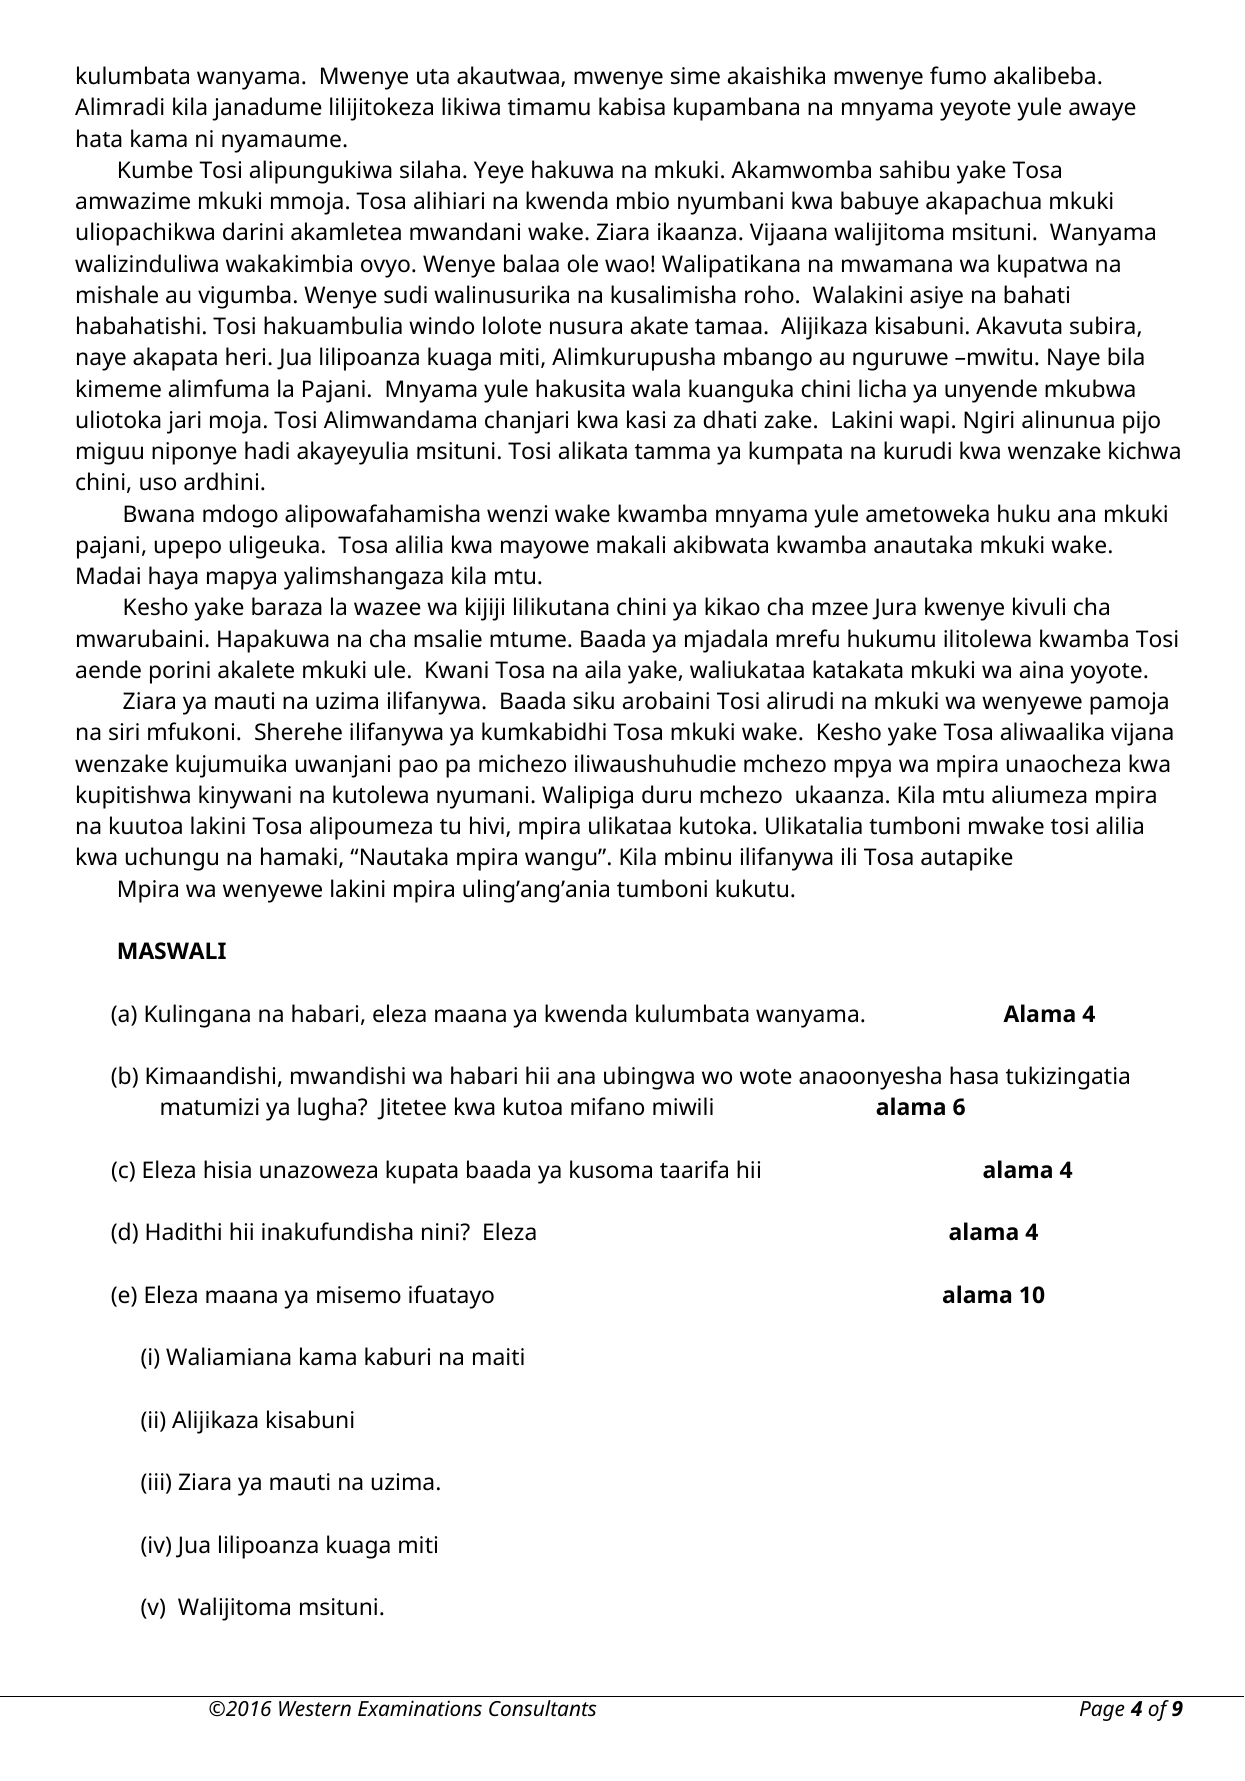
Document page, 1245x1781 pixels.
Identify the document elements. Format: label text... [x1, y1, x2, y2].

text (iii) Ziara ya mauti na uzima. [75, 1466, 1185, 1497]
text Bwana mdogo alipowafahamisha wenzi wake kwamba mnyama yule ametoweka huku ana mkuki pajani, upepo uligeuka. Tosa alilia kwa mayowe makali akibwata kwamba anautaka mkuki wake. Madai haya mapya yalimshangaza kila mtu. [75, 497, 1185, 591]
text (d) Hadithi hii inakufundisha nini? Eleza alama 4 [75, 1216, 1185, 1247]
text (ii) Alijikaza kisabuni [75, 1404, 1185, 1435]
text (iv) Jua lilipoanza kuaga miti [75, 1529, 1185, 1560]
text MASWALI [75, 935, 1185, 966]
text (e) Eleza maana ya misemo ifuatayo alama 10 [75, 1279, 1185, 1310]
text (c) Eleza hisia unazoweza kupata baada ya kusoma taarifa hii alama 4 [75, 1154, 1185, 1185]
text (a) Kulingana na habari, eleza maana ya kwenda kulumbata wanyama. Alama 4 [75, 997, 1185, 1029]
text (v) Walijitoma msituni. [75, 1591, 1185, 1622]
text (i) Waliamiana kama kaburi na maiti [75, 1341, 1185, 1372]
text Kumbe Tosi alipungukiwa silaha. Yeye hakuwa na mkuki. Akamwomba sahibu yake Tosa amwazime mkuki mmoja. Tosa alihiari na kwenda mbio nyumbani kwa babuye akapachua mkuki uliopachikwa darini akamletea mwandani wake. Ziara ikaanza. Vijaana walijitoma msituni. Wanyama walizinduliwa wakakimbia ovyo. Wenye balaa ole wao! Walipatikana na mwamana wa kupatwa na mishale au vigumba. Wenye sudi walinusurika na kusalimisha roho. Walakini asiye na bahati habahatishi. Tosi hakuambulia windo lolote nusura akate tamaa. Alijikaza kisabuni. Akavuta subira, naye akapata heri. Jua lilipoanza kuaga miti, Alimkurupusha mbango au nguruwe –mwitu. Naye bila kimeme alimfuma la Pajani. Mnyama yule hakusita wala kuanguka chini licha ya unyende mkubwa uliotoka jari moja. Tosi Alimwandama chanjari kwa kasi za dhati zake. Lakini wapi. Ngiri alinunua pijo miguu niponye hadi akayeyulia msituni. Tosi alikata tamma ya kumpata na kurudi kwa wenzake kichwa chini, uso ardhini. [75, 154, 1185, 497]
text Ziara ya mauti na uzima ilifanywa. Baada siku arobaini Tosi alirudi na mkuki wa wenyewe pamoja na siri mfukoni. Sherehe ilifanywa ya kumkabidhi Tosa mkuki wake. Kesho yake Tosa aliwaalika vijana wenzake kujumuika uwanjani pao pa michezo iliwaushuhudie mchezo mpya wa mpira unaocheza kwa kupitishwa kinywani na kutolewa nyumani. Walipiga duru mchezo ukaanza. Kila mtu aliumeza mpira na kuutoa lakini Tosa alipoumeza tu hivi, mpira ulikataa kutoka. Ulikatalia tumboni mwake tosi alilia kwa uchungu na hamaki, “Nautaka mpira wangu”. Kila mbinu ilifanywa ili Tosa autapike [75, 685, 1185, 872]
text Mpira wa wenyewe lakini mpira uling’ang’ania tumboni kukutu. [75, 872, 1185, 904]
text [75, 60, 1185, 154]
text Kesho yake baraza la wazee wa kijiji lilikutana chini ya kikao cha mzee Jura kwenye kivuli cha mwarubaini. Hapakuwa na cha msalie mtume. Baada ya mjadala mrefu hukumu ilitolewa kwamba Tosi aende porini akalete mkuki ule. Kwani Tosa na aila yake, waliukataa katakata mkuki wa aina yoyote. [75, 591, 1185, 685]
text (b) Kimaandishi, mwandishi wa habari hii ana ubingwa wo wote anaoonyesha hasa tukizingatia matumizi ya lugha? Jitetee kwa kutoa mifano miwili alama 6 [75, 1060, 1185, 1122]
